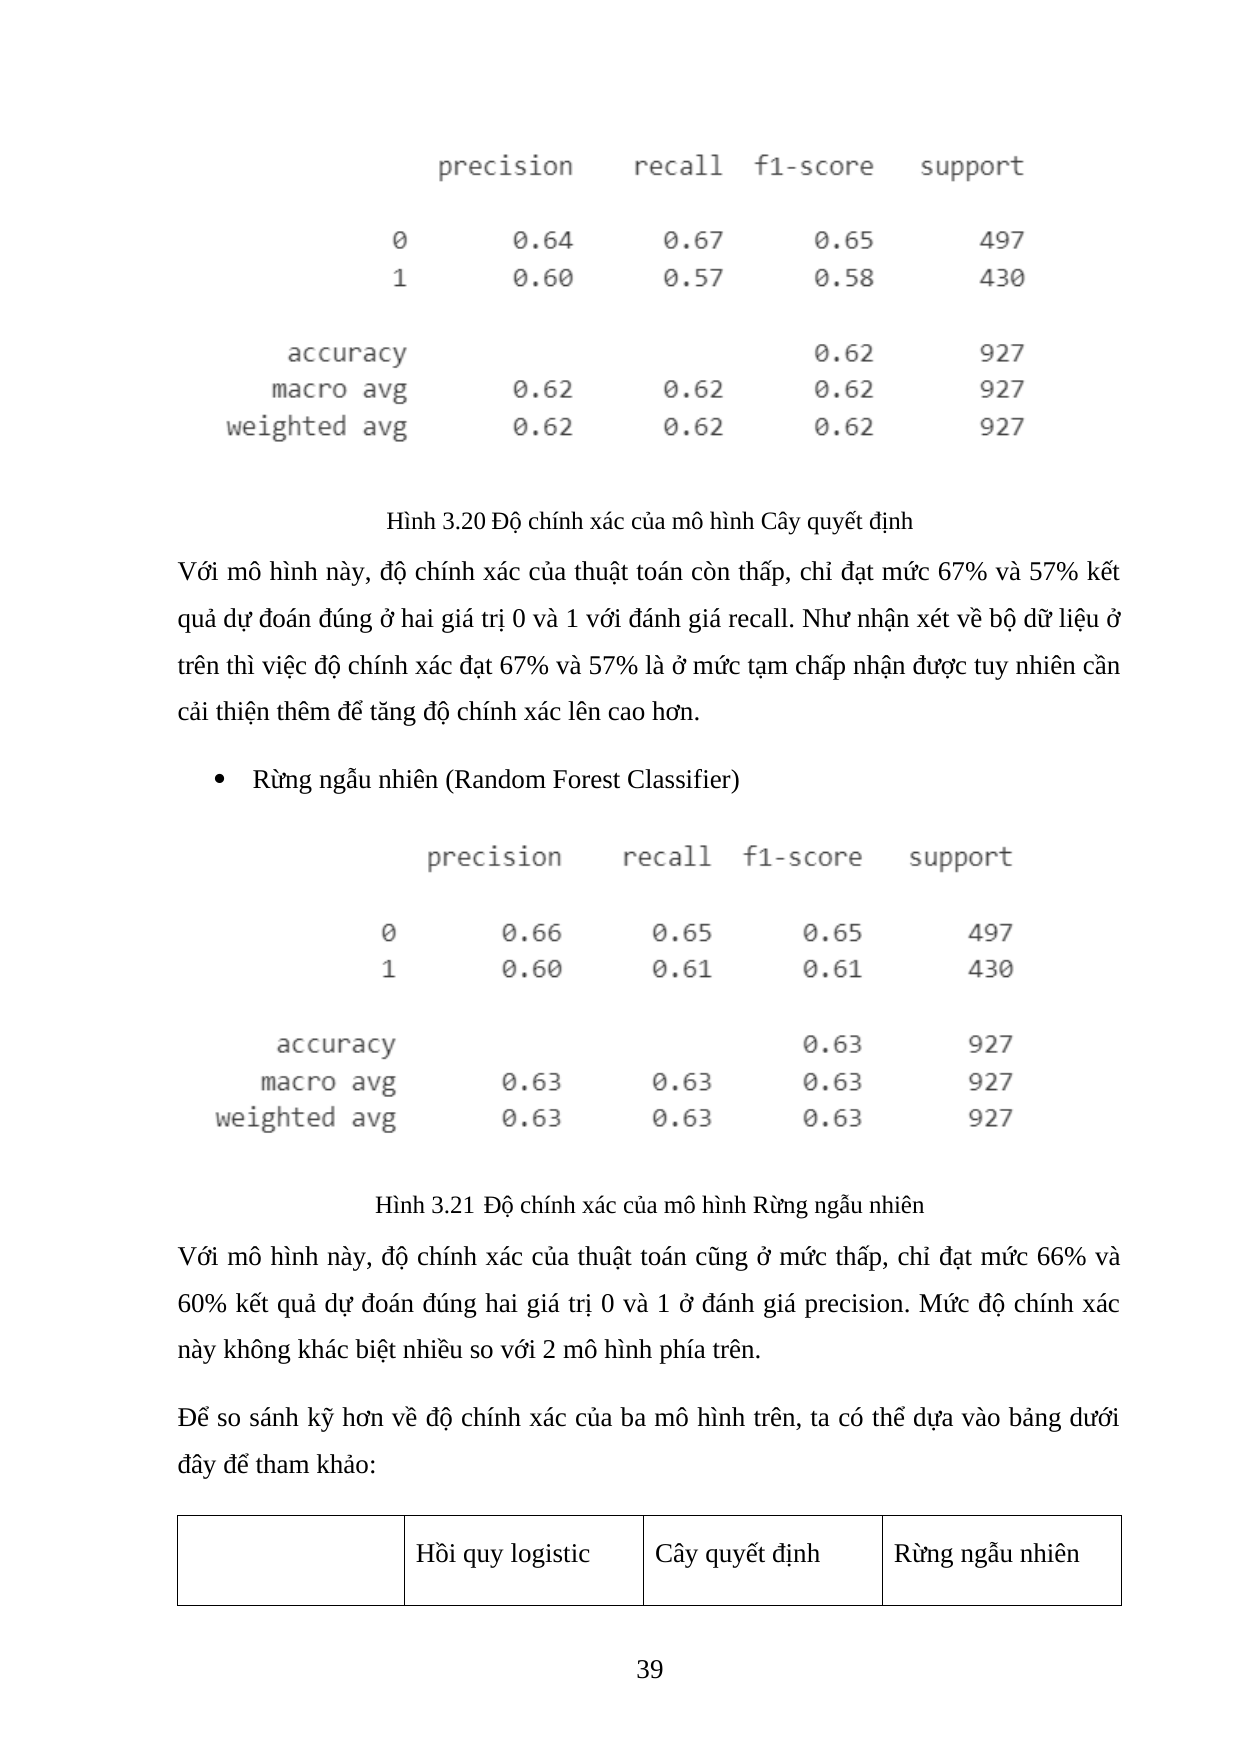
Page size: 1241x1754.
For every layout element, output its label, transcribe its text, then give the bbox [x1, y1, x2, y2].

table_header Hồi quy logistic [405, 1516, 643, 1604]
picture [208, 147, 1091, 470]
text Để so sánh kỹ hơn về độ chính xác của ba mô hình trên, ta có thể dựa vào bảng dưới đây để tham khảo: [177, 1401, 1122, 1479]
table_header Cây quyết định [644, 1516, 882, 1604]
text Rừng ngẫu nhiên (Random Forest Classifier) [215, 763, 1122, 794]
text Với mô hình này, độ chính xác của thuật toán còn thấp, chỉ đạt mức 67% và 57% kết quả dự đoán đúng ở hai giá trị 0 và 1 với đánh giá recall. Như nhận xét về bộ dữ liệu ở trên thì việc độ chính xác đạt 67% và 57% là ở mức tạm chấp nhận được tuy nhiên cần cải thiện thêm để tăng độ chính xác lên cao hơn. [177, 556, 1122, 727]
table_header Rừng ngẫu nhiên [883, 1516, 1121, 1604]
table_header [178, 1516, 404, 1604]
picture [208, 830, 1092, 1155]
text Với mô hình này, độ chính xác của thuật toán cũng ở mức thấp, chỉ đạt mức 66% và 60% kết quả dự đoán đúng hai giá trị 0 và 1 ở đánh giá precision. Mức độ chính xác này không khác biệt nhiều so với 2 mô hình phía trên. [177, 1240, 1122, 1365]
